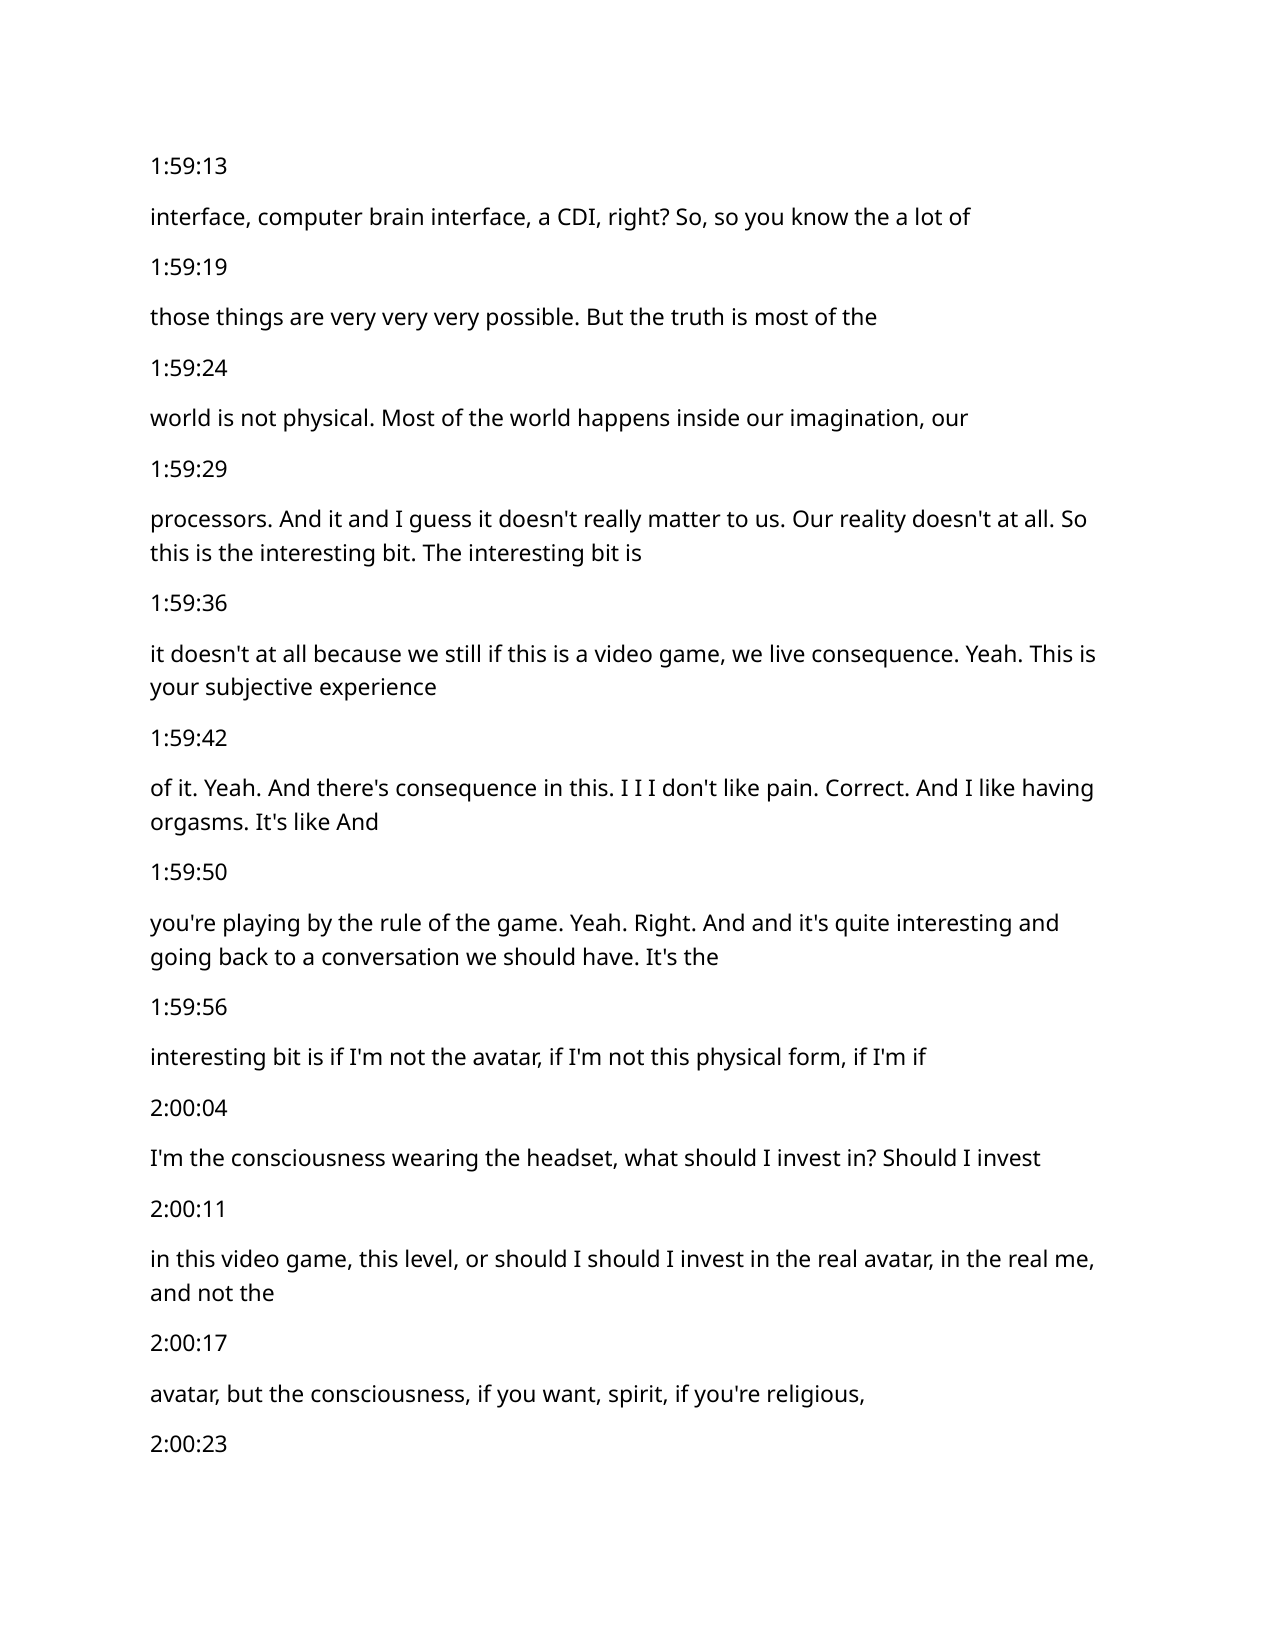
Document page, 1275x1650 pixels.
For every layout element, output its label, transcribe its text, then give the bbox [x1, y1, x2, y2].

text I'm the consciousness wearing the headset, what should I invest in? Should I invest [150, 1142, 1125, 1173]
text 1:59:50 [150, 856, 1125, 887]
text you're playing by the rule of the game. Yeah. Right. And and it's quite interesting and going back to a conversation we should have. It's the [150, 907, 1125, 972]
text in this video game, this level, or should I should I invest in the real avatar, in the real me, and not the [150, 1243, 1125, 1308]
text interesting bit is if I'm not the avatar, if I'm not this physical form, if I'm if [150, 1041, 1125, 1072]
text of it. Yeah. And there's consequence in this. I I I don't like pain. Correct. And I like having orgasms. It's like And [150, 772, 1125, 837]
text 2:00:23 [150, 1428, 1125, 1459]
text avatar, but the consciousness, if you want, spirit, if you're religious, [150, 1377, 1125, 1409]
text 2:00:11 [150, 1192, 1125, 1224]
text 1:59:56 [150, 991, 1125, 1022]
text interface, computer brain interface, a CDI, right? So, so you know the a lot of [150, 200, 1125, 232]
text 2:00:04 [150, 1092, 1125, 1123]
text 2:00:17 [150, 1327, 1125, 1358]
text 1:59:36 [150, 587, 1125, 618]
text 1:59:42 [150, 722, 1125, 753]
text 1:59:19 [150, 251, 1125, 282]
text world is not physical. Most of the world happens inside our imagination, our [150, 402, 1125, 433]
text 1:59:24 [150, 352, 1125, 383]
text 1:59:13 [150, 150, 1125, 181]
text those things are very very very possible. But the truth is most of the [150, 301, 1125, 332]
text it doesn't at all because we still if this is a video game, we live consequence. Yeah. This is your subjective experience [150, 637, 1125, 702]
text processors. And it and I guess it doesn't really matter to us. Our reality doesn't at all. So this is the interesting bit. The interesting bit is [150, 503, 1125, 568]
text 1:59:29 [150, 452, 1125, 484]
